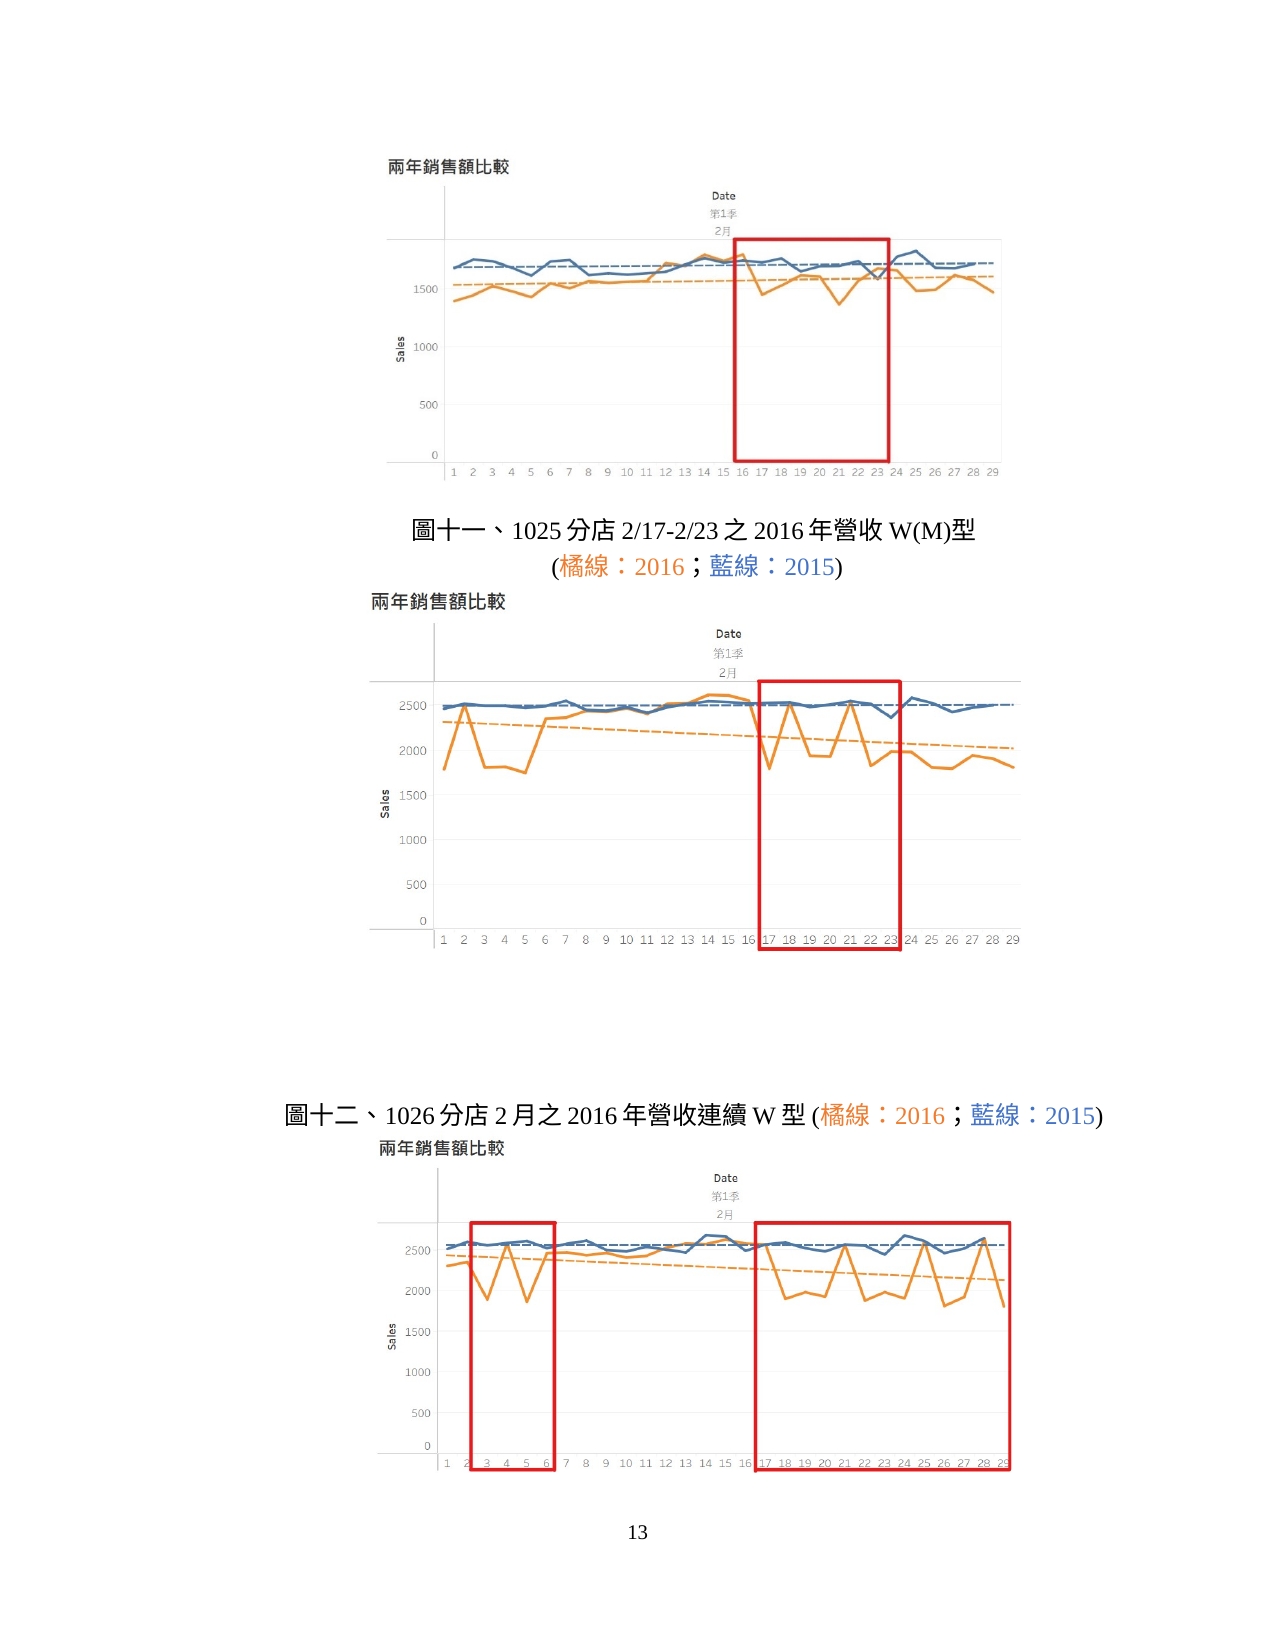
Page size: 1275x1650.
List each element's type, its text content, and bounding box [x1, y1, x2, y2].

picture [366, 582, 1021, 952]
picture [386, 150, 1002, 482]
list (橘線：2016；藍線：2015) [262, 547, 1125, 583]
list 圖十二、1026分店2月之2016年營收連續W型 (橘線：2016；藍線：2015) [262, 1095, 1125, 1132]
list 圖十一、1025分店2/17-2/23之2016年營收W(M)型 [262, 510, 1125, 547]
picture [376, 1131, 1012, 1473]
